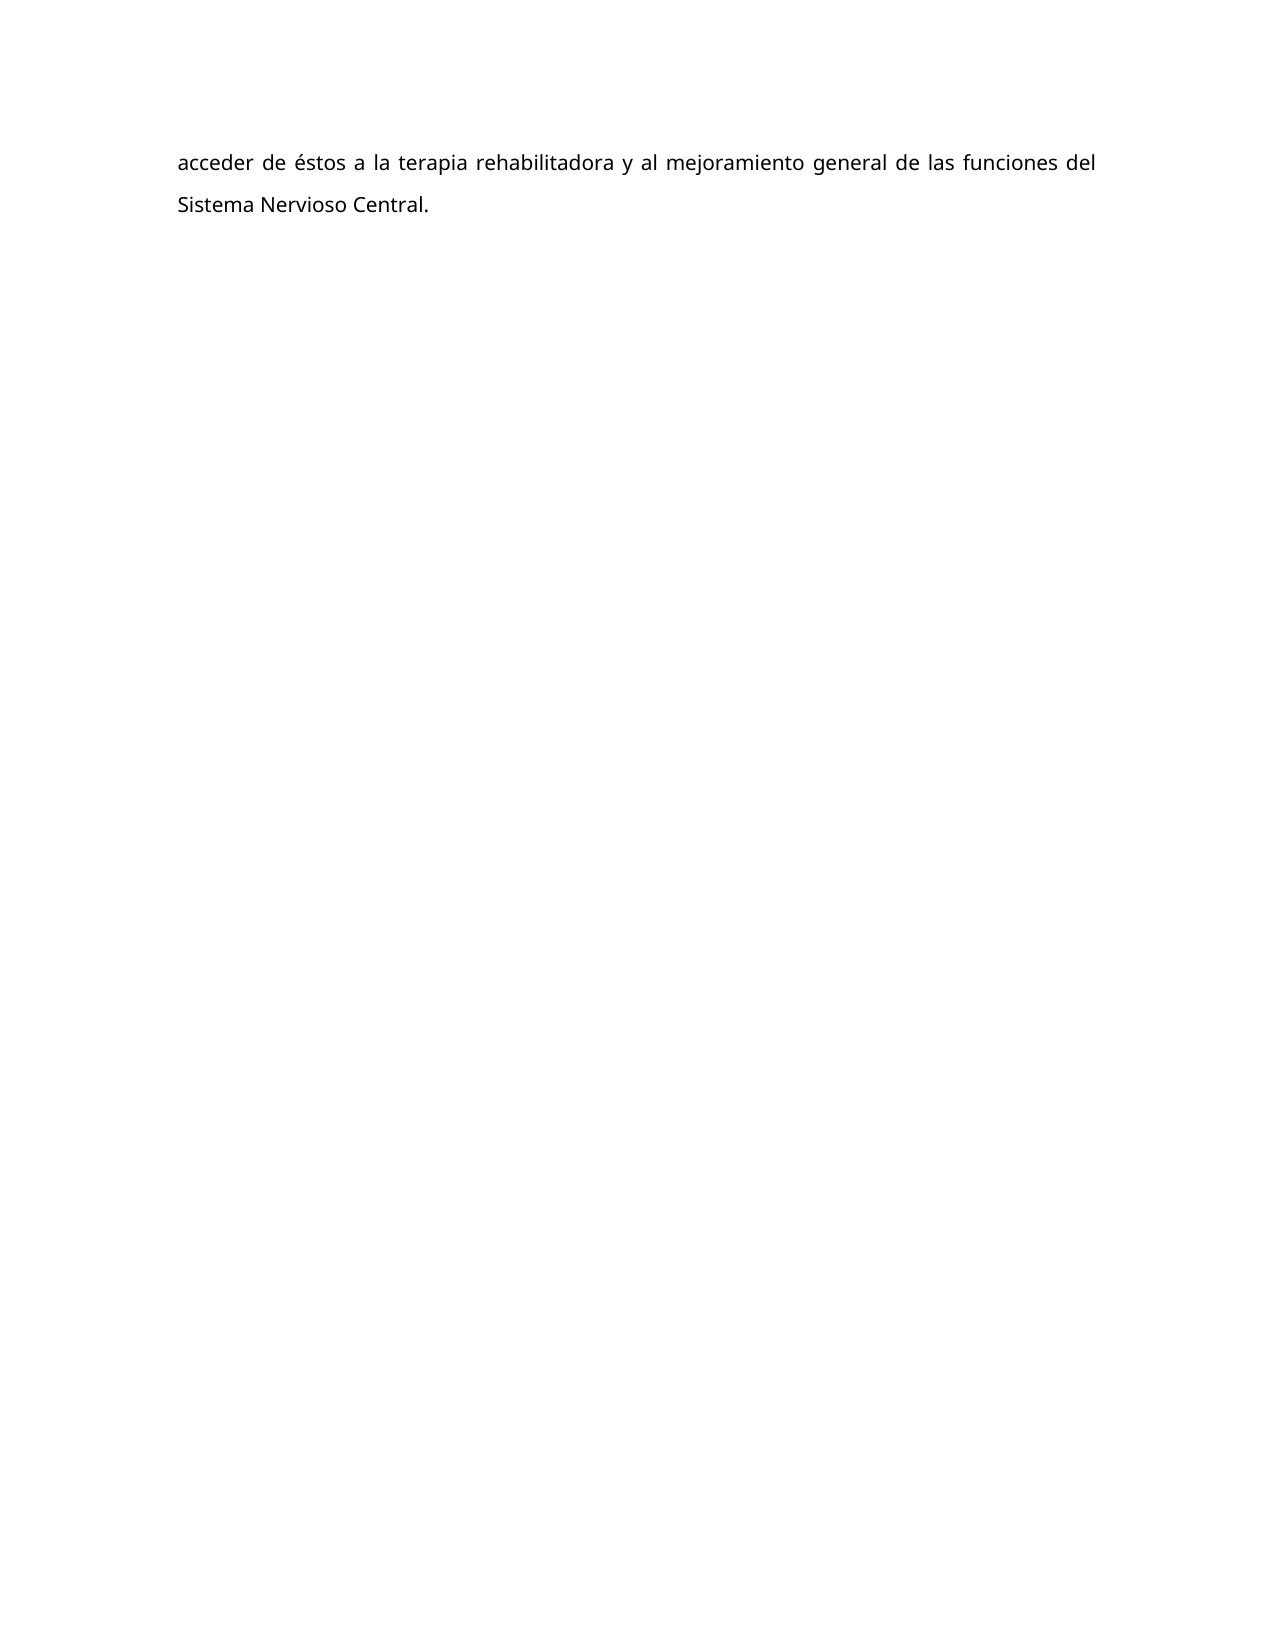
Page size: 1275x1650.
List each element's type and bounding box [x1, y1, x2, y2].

text [177, 148, 1098, 219]
